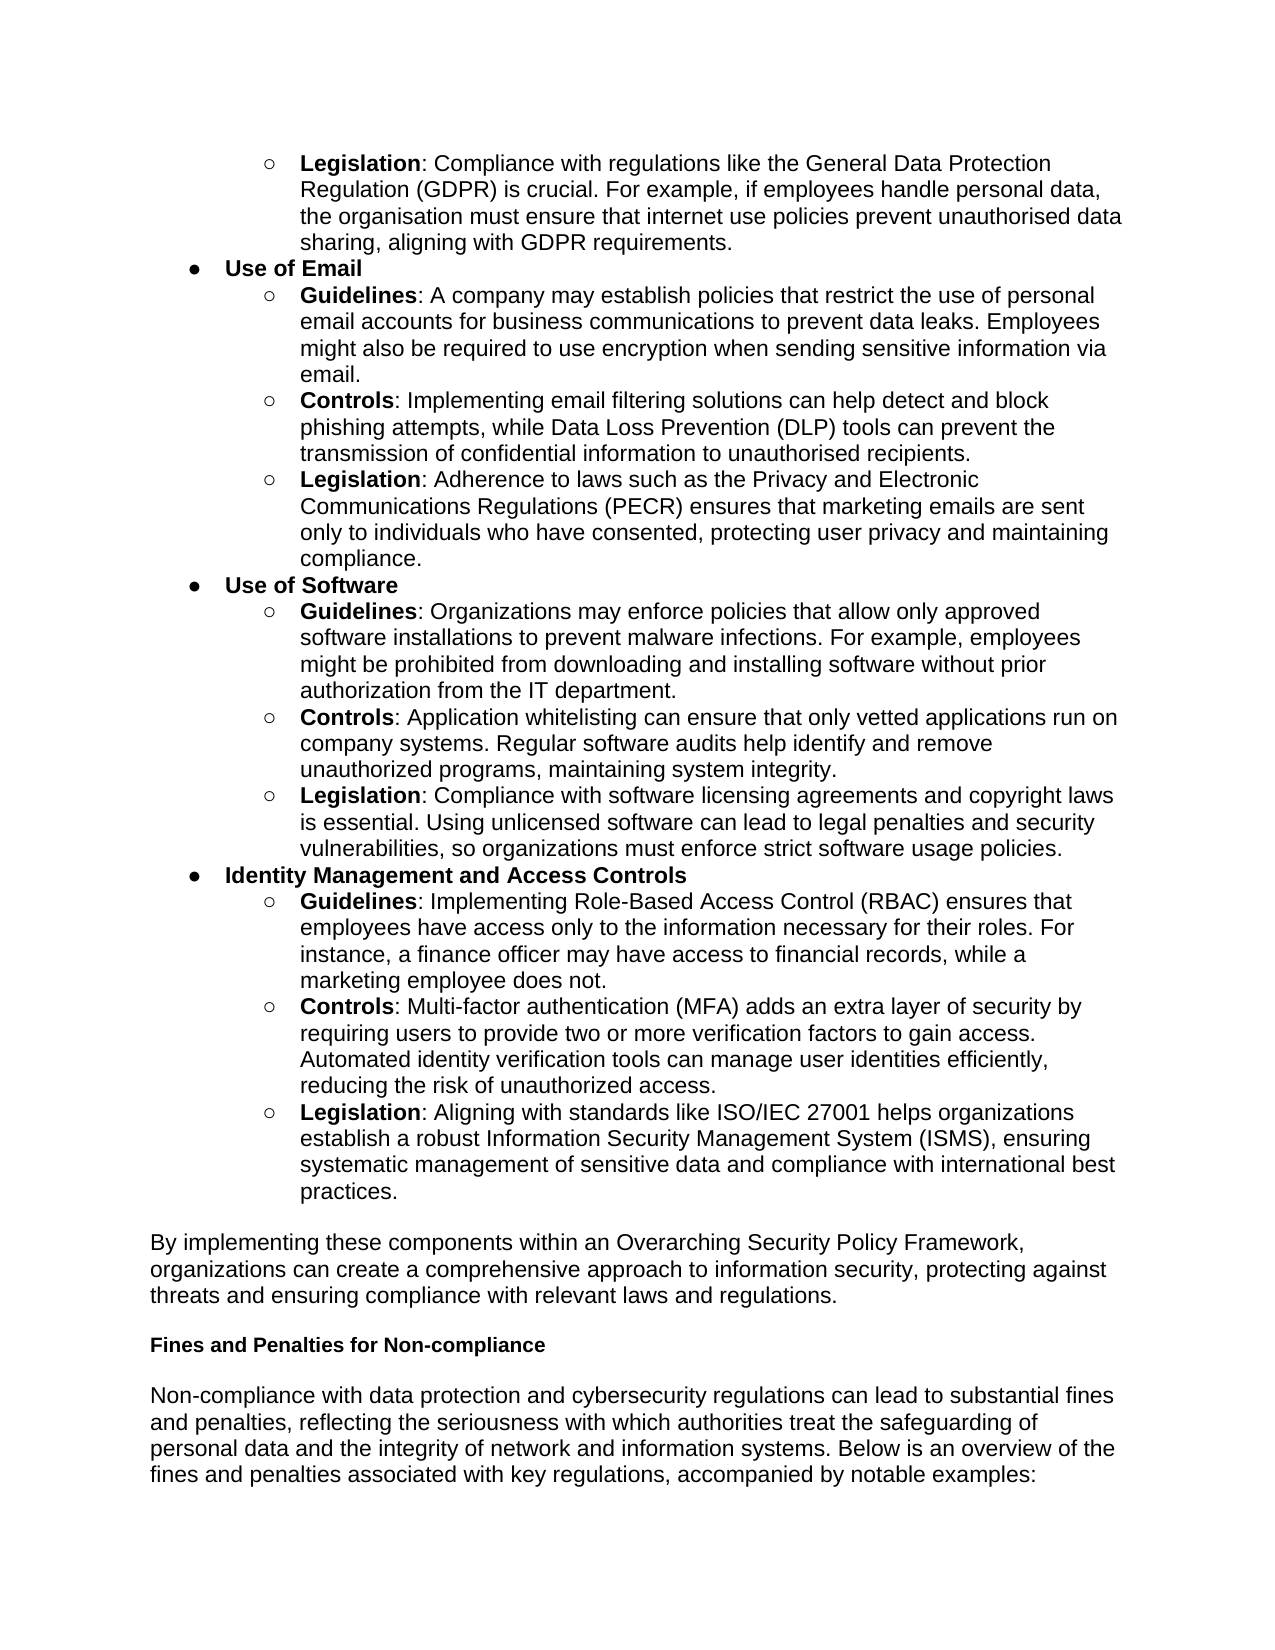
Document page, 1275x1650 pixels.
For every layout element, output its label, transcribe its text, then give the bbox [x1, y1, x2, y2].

list Guidelines: Implementing Role-Based Access Control (RBAC) ensures that employees have access only to the information necessary for their roles. For instance, a finance officer may have access to financial records, while a marketing employee does not. [262, 888, 1125, 993]
list Guidelines: A company may establish policies that restrict the use of personal email accounts for business communications to prevent data leaks. Employees might also be required to use encryption when sending sensitive information via email. [262, 282, 1125, 387]
list Use of Software [187, 572, 1125, 598]
list Identity Management and Access Controls [187, 862, 1125, 888]
list Legislation: Compliance with software licensing agreements and copyright laws is essential. Using unlicensed software can lead to legal penalties and security vulnerabilities, so organizations must enforce strict software usage policies. [262, 782, 1125, 862]
text Non-compliance with data protection and cybersecurity regulations can lead to substantial fines and penalties, reflecting the seriousness with which authorities treat the safeguarding of personal data and the integrity of network and information systems. Below is an overview of the fines and penalties associated with key regulations, accompanied by notable examples: [150, 1382, 1125, 1488]
text By implementing these components within an Overarching Security Policy Framework, organizations can create a comprehensive approach to information security, protecting against threats and ensuring compliance with relevant laws and regulations. [150, 1229, 1125, 1308]
list Controls: Application whitelisting can ensure that only vetted applications run on company systems. Regular software audits help identify and remove unauthorized programs, maintaining system integrity. [262, 703, 1125, 782]
list Guidelines: Organizations may enforce policies that allow only approved software installations to prevent malware infections. For example, employees might be prohibited from downloading and installing software without prior authorization from the IT department. [262, 598, 1125, 703]
list Controls: Implementing email filtering solutions can help detect and block phishing attempts, while Data Loss Prevention (DLP) tools can prevent the transmission of confidential information to unauthorised recipients. [262, 387, 1125, 466]
list Controls: Multi-factor authentication (MFA) adds an extra layer of security by requiring users to provide two or more verification factors to gain access. Automated identity verification tools can manage user identities efficiently, reducing the risk of unauthorized access. [262, 993, 1125, 1099]
list Use of Email [187, 255, 1125, 282]
list Legislation: Compliance with regulations like the General Data Protection Regulation (GDPR) is crucial. For example, if employees handle personal data, the organisation must ensure that internet use policies prevent unauthorised data sharing, aligning with GDPR requirements. [262, 150, 1125, 255]
subtitle Fines and Penalties for Non-compliance [150, 1333, 1125, 1357]
list Legislation: Adherence to laws such as the Privacy and Electronic Communications Regulations (PECR) ensures that marketing emails are sent only to individuals who have consented, protecting user privacy and maintaining compliance. [262, 466, 1125, 572]
list Legislation: Aligning with standards like ISO/IEC 27001 helps organizations establish a robust Information Security Management System (ISMS), ensuring systematic management of sensitive data and compliance with international best practices. [262, 1099, 1125, 1204]
